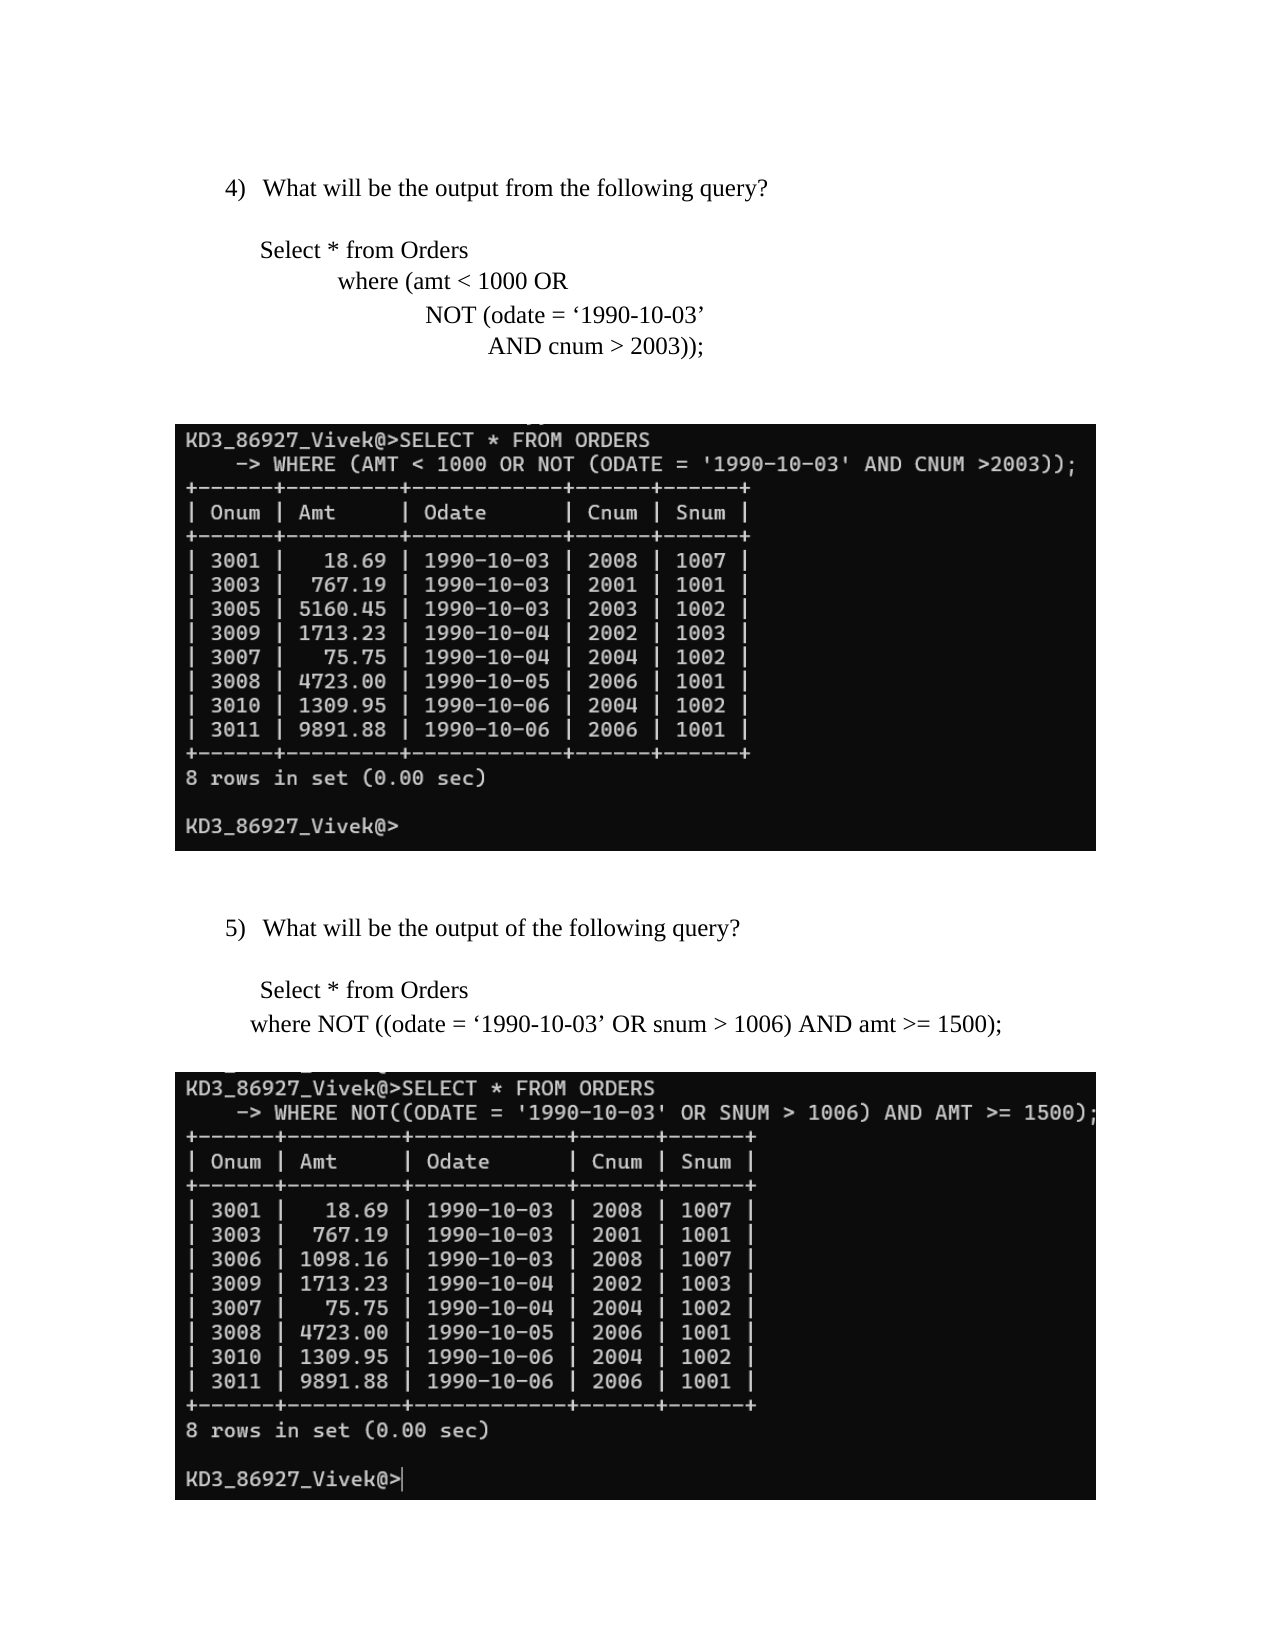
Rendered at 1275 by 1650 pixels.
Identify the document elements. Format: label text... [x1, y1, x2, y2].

list What will be the output of the following query? [225, 913, 1096, 942]
list What will be the output from the following query? [225, 173, 1096, 202]
picture [175, 1072, 1096, 1500]
text Select * from Orders [259, 975, 1096, 1004]
text NOT (odate = ‘1990-10-03’ AND cnum > 2003)); [425, 300, 707, 359]
text where NOT ((odate = ‘1990-10-03’ OR snum > 1006) AND amt >= 1500); [175, 1009, 1096, 1038]
picture [175, 424, 1096, 851]
text Select * from Orders [259, 235, 1096, 264]
text where (amt < 1000 OR [337, 266, 1096, 295]
